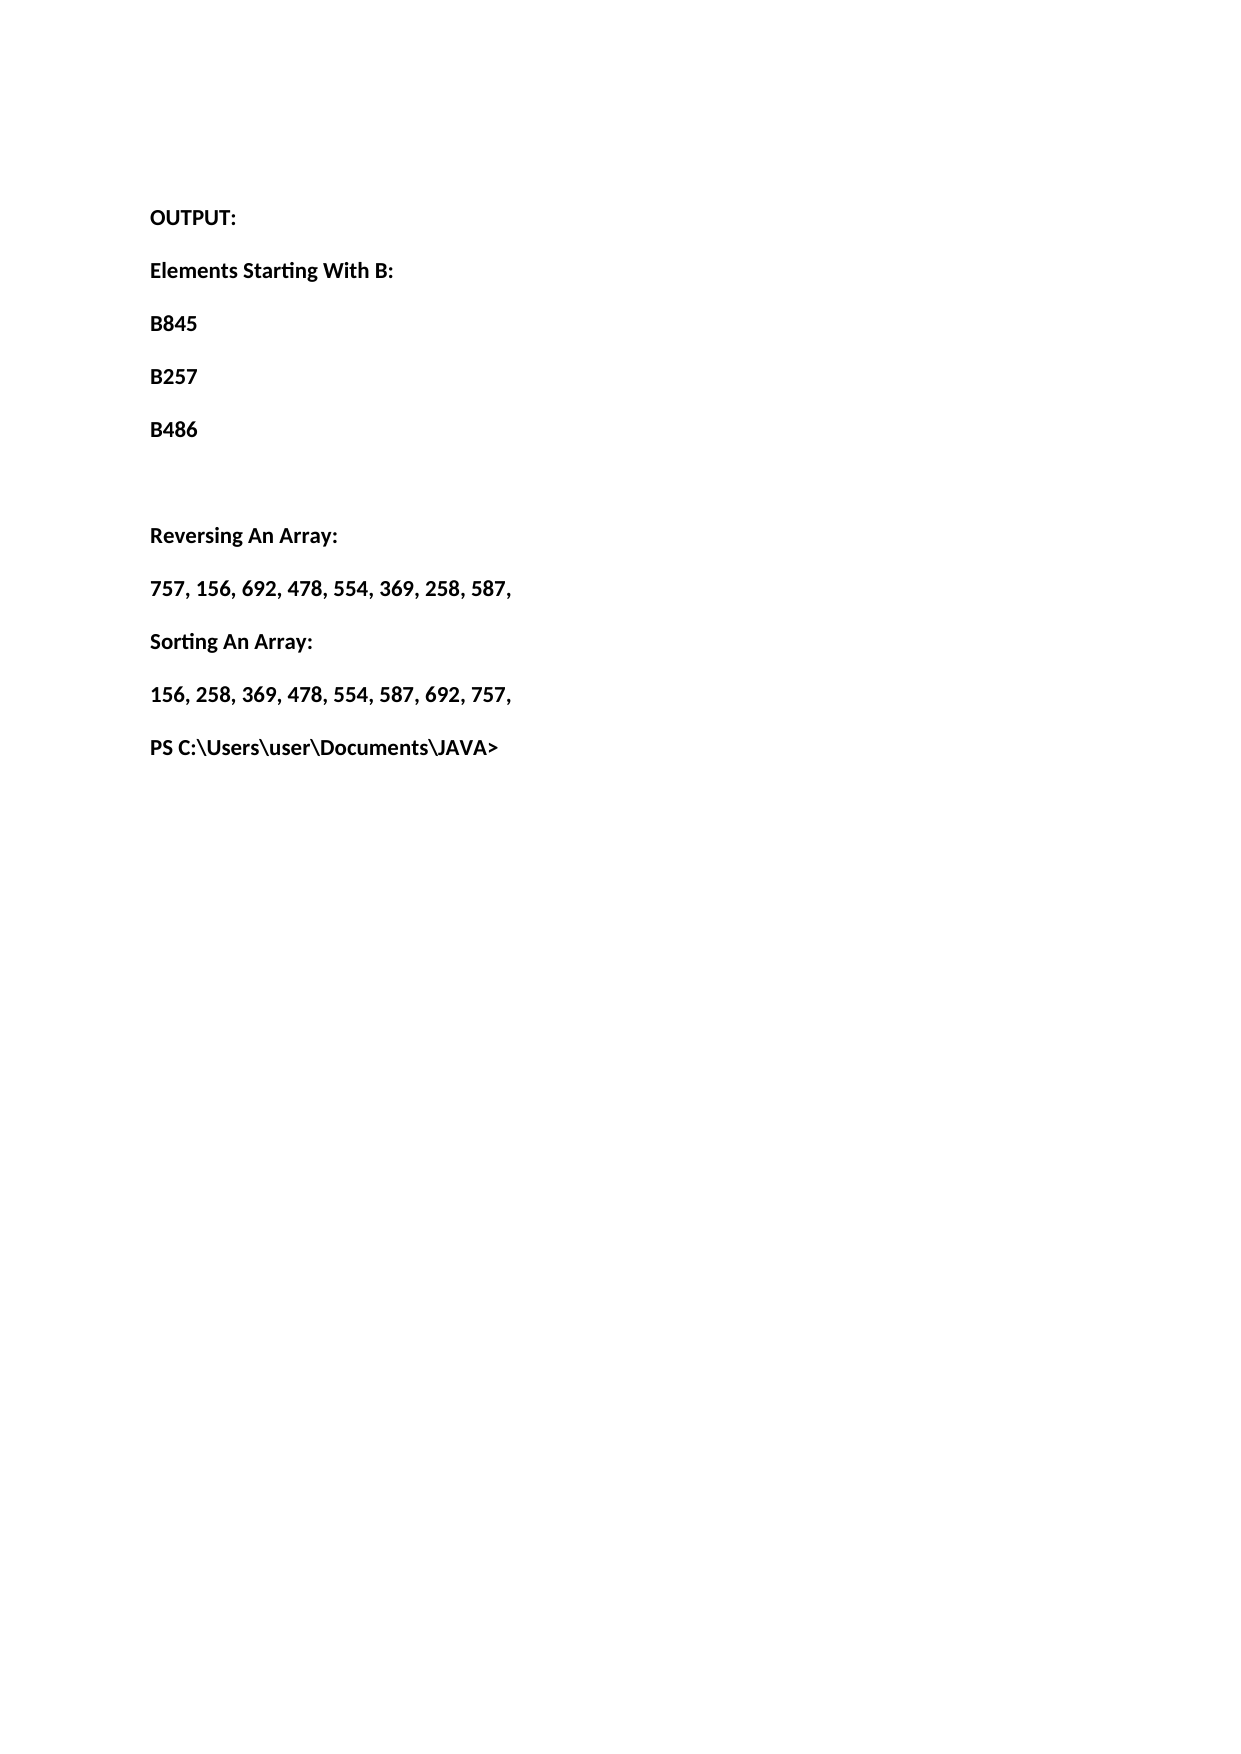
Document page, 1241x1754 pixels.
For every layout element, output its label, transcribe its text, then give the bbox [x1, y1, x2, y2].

text 757, 156, 692, 478, 554, 369, 258, 587, [150, 574, 1090, 602]
text Sorting An Array: [150, 627, 1090, 655]
text Elements Starting With B: [150, 256, 1090, 284]
text B257 [150, 362, 1090, 390]
text OUTPUT: [150, 203, 1090, 231]
text PS C:\Users\user\Documents\JAVA> [150, 733, 1090, 761]
text B845 [150, 309, 1090, 337]
text 156, 258, 369, 478, 554, 587, 692, 757, [150, 680, 1090, 708]
text Reversing An Array: [150, 521, 1090, 549]
text B486 [150, 415, 1090, 443]
